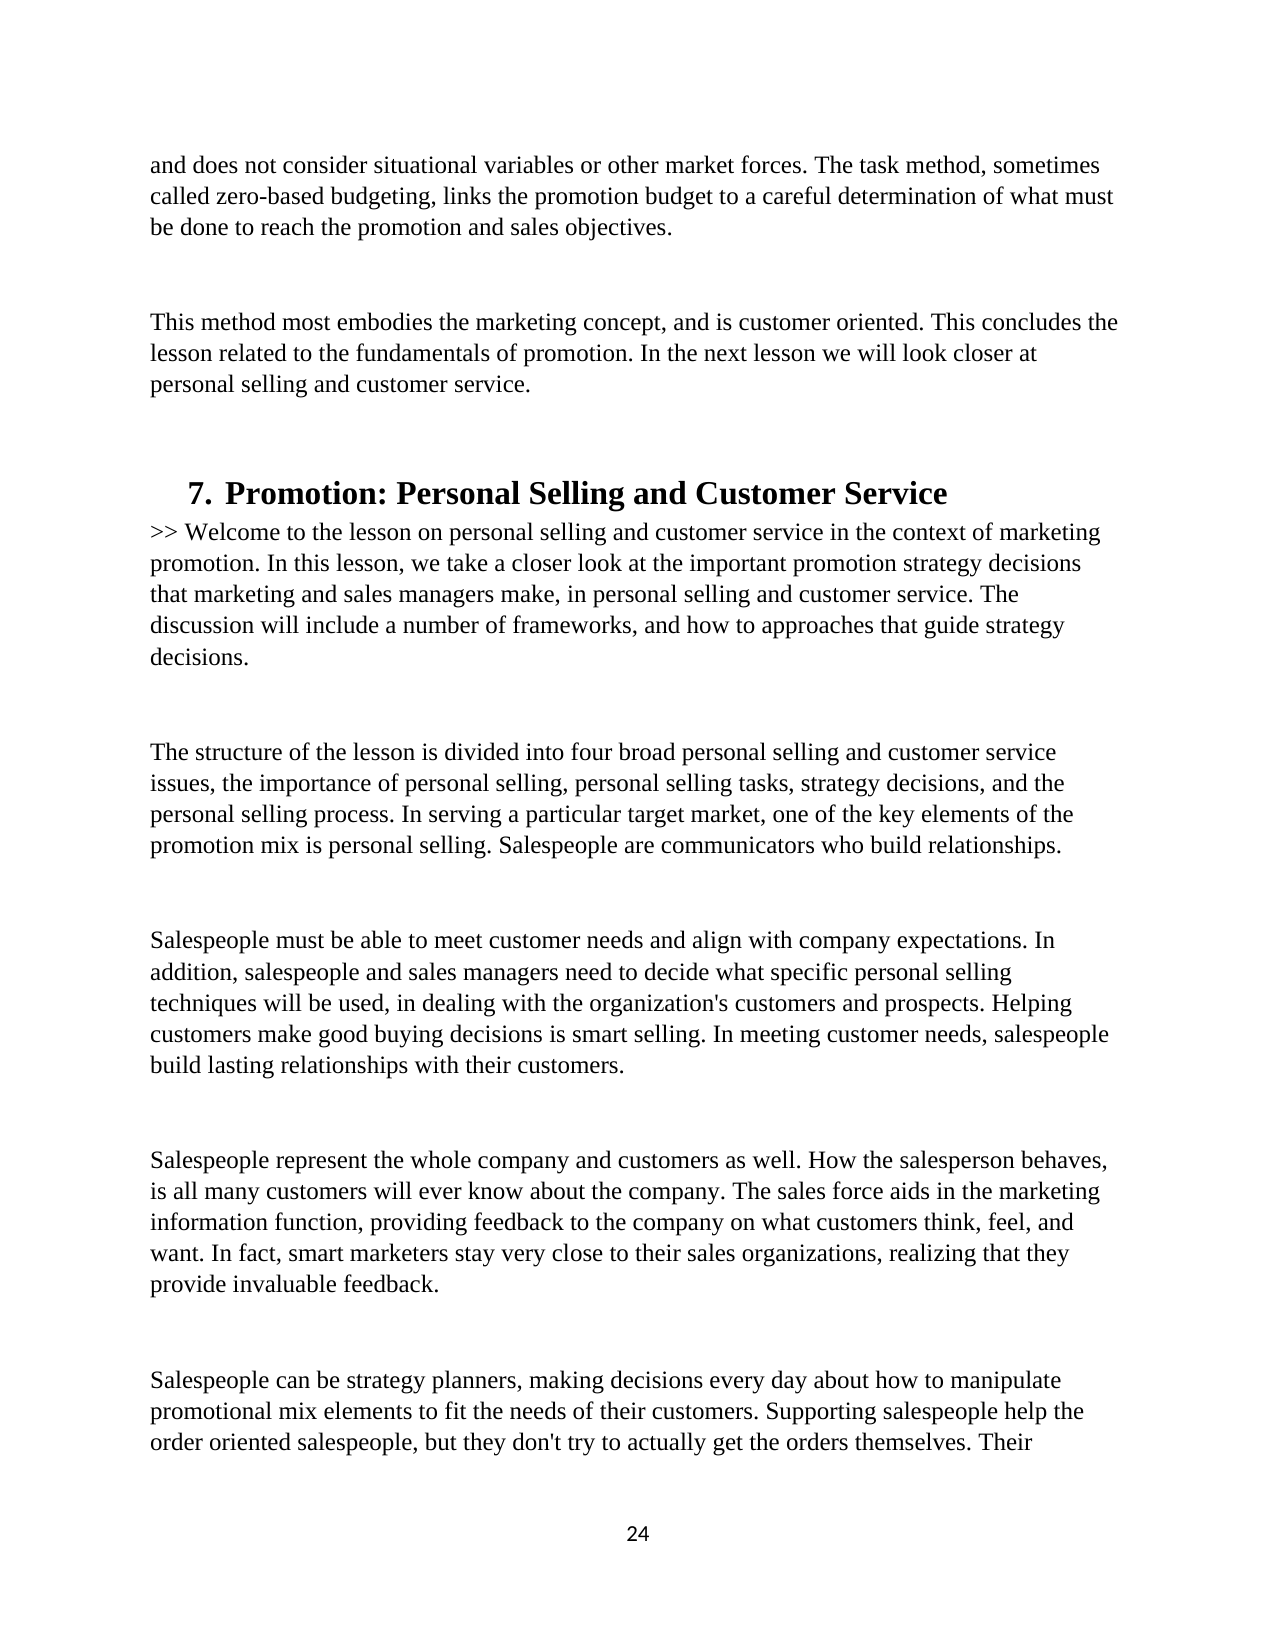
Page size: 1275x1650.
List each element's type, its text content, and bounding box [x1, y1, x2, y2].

text >> Welcome to the lesson on personal selling and customer service in the context of marketing promotion. In this lesson, we take a closer look at the important promotion strategy decisions that marketing and sales managers make, in personal selling and customer service. The discussion will include a number of frameworks, and how to approaches that guide strategy decisions. [150, 517, 1125, 670]
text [150, 1365, 1125, 1456]
text This method most embodies the marketing concept, and is customer oriented. This concludes the lesson related to the fundamentals of promotion. In the next lesson we will look closer at personal selling and customer service. [150, 307, 1125, 398]
text The structure of the lesson is divided into four broad personal selling and customer service issues, the importance of personal selling, personal selling tasks, strategy decisions, and the personal selling process. In serving a particular target market, one of the key elements of the promotion mix is personal selling. Salespeople are communicators who build relationships. [150, 737, 1125, 859]
subtitle Promotion: Personal Selling and Customer Service [187, 473, 1125, 512]
text Salespeople represent the whole company and customers as well. How the salesperson behaves, is all many customers will ever know about the company. The sales force aids in the marketing information function, providing feedback to the company on what customers think, feel, and want. In fact, smart marketers stay very close to their sales organizations, realizing that they provide invaluable feedback. [150, 1145, 1125, 1298]
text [150, 150, 1125, 241]
text Salespeople must be able to meet customer needs and align with company expectations. In addition, salespeople and sales managers need to decide what specific personal selling techniques will be used, in dealing with the organization's customers and prospects. Helping customers make good buying decisions is smart selling. In meeting customer needs, salespeople build lasting relationships with their customers. [150, 926, 1125, 1078]
